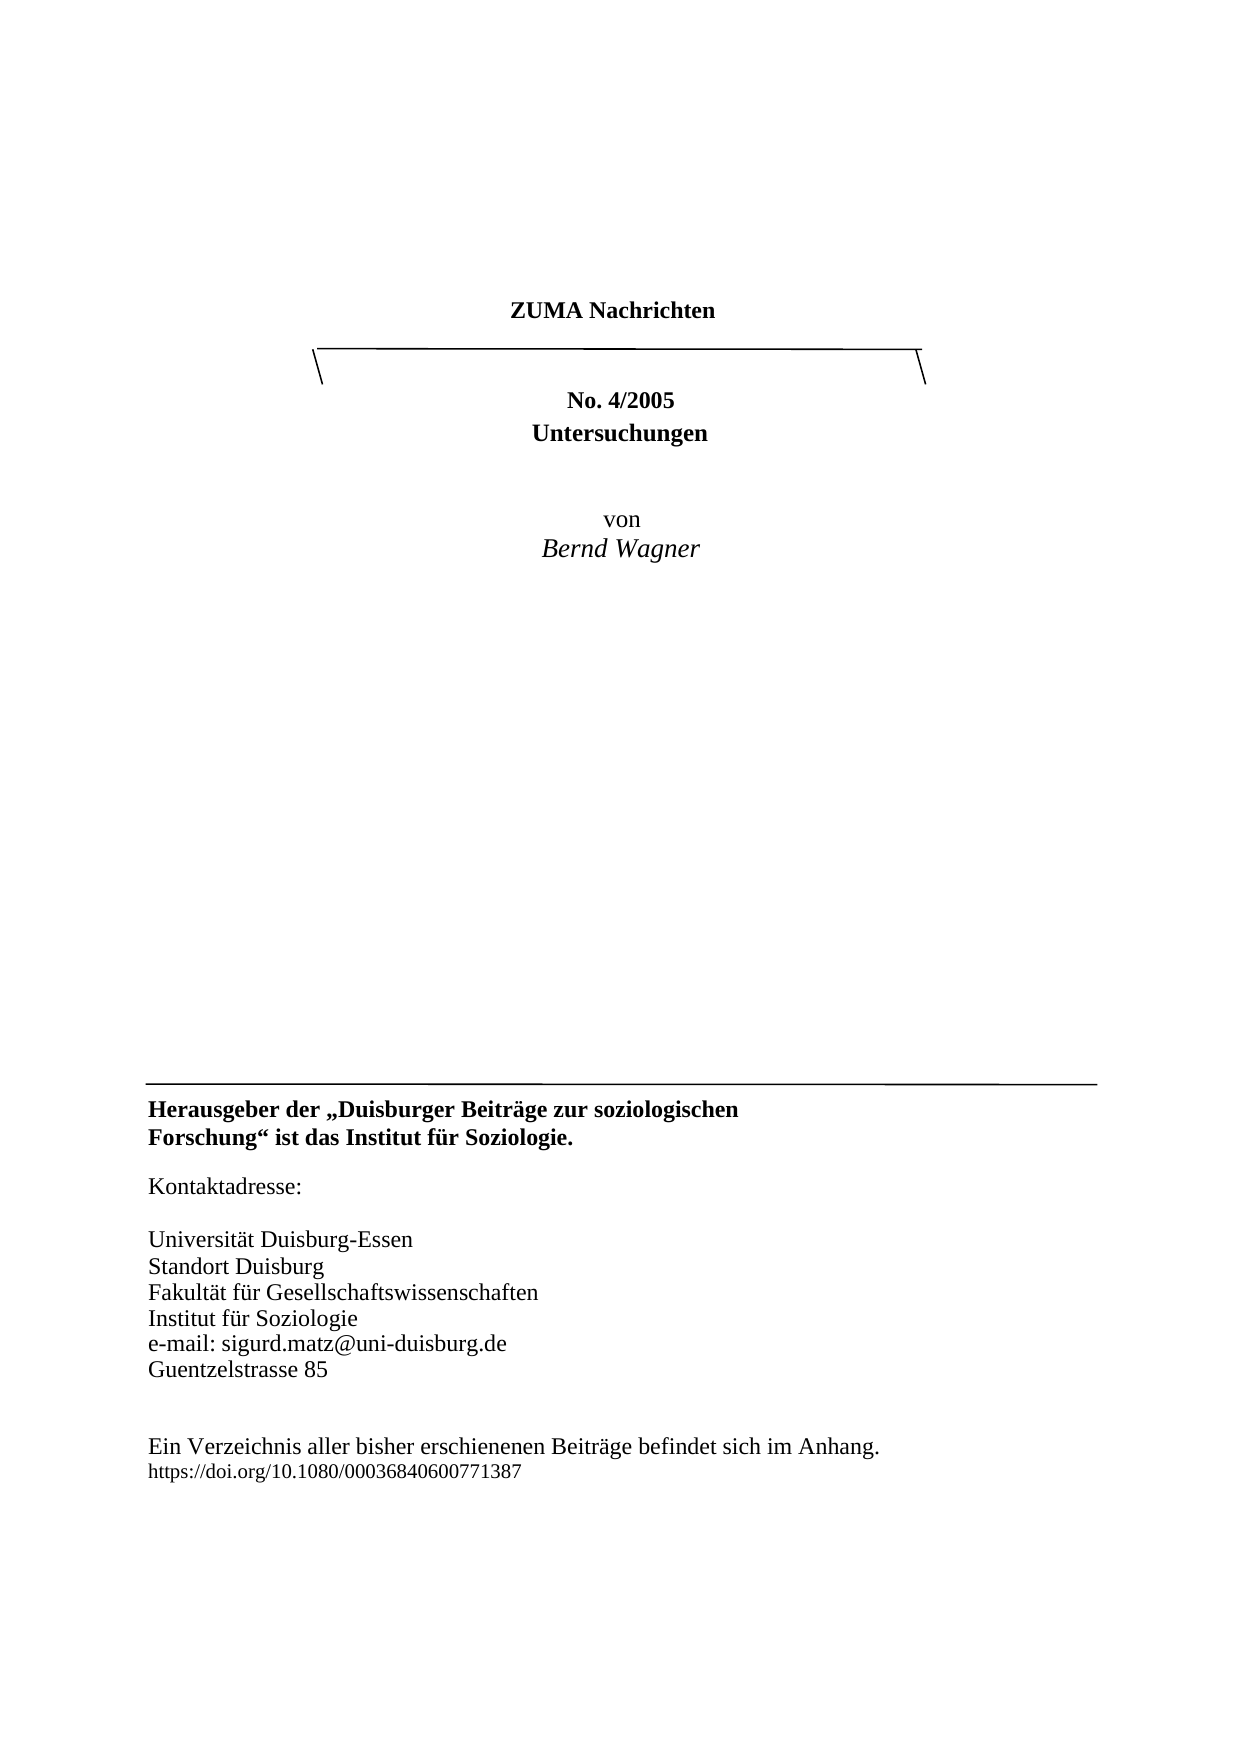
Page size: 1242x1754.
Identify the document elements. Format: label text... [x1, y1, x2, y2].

text Guentzelstrasse 85 [148, 1357, 443, 1383]
text ZUMA Nachrichten [148, 297, 1077, 324]
text Bernd Wagner [148, 533, 1094, 564]
text von [148, 504, 1096, 533]
text Ein Verzeichnis aller bisher erschienenen Beiträge befindet sich im Anhang. [148, 1432, 1092, 1459]
text No. 4/2005 [148, 386, 1094, 414]
text Kontaktadresse: [148, 1172, 1092, 1199]
text Untersuchungen [148, 418, 1092, 446]
text Standort Duisburg [148, 1253, 1092, 1280]
text Herausgeber der „Duisburger Beiträge zur soziologischen Forschung“ ist das Institut für Soziologie. [148, 1096, 837, 1150]
text https://doi.org/10.1080/00036840600771387 [148, 1459, 1092, 1483]
text Universität Duisburg-Essen [148, 1225, 1092, 1253]
text Institut für Soziologie [148, 1306, 1092, 1332]
text Fakultät für Gesellschaftswissenschaften [148, 1280, 1092, 1306]
text e-mail: sigurd.matz@uni-duisburg.de [148, 1332, 1092, 1357]
